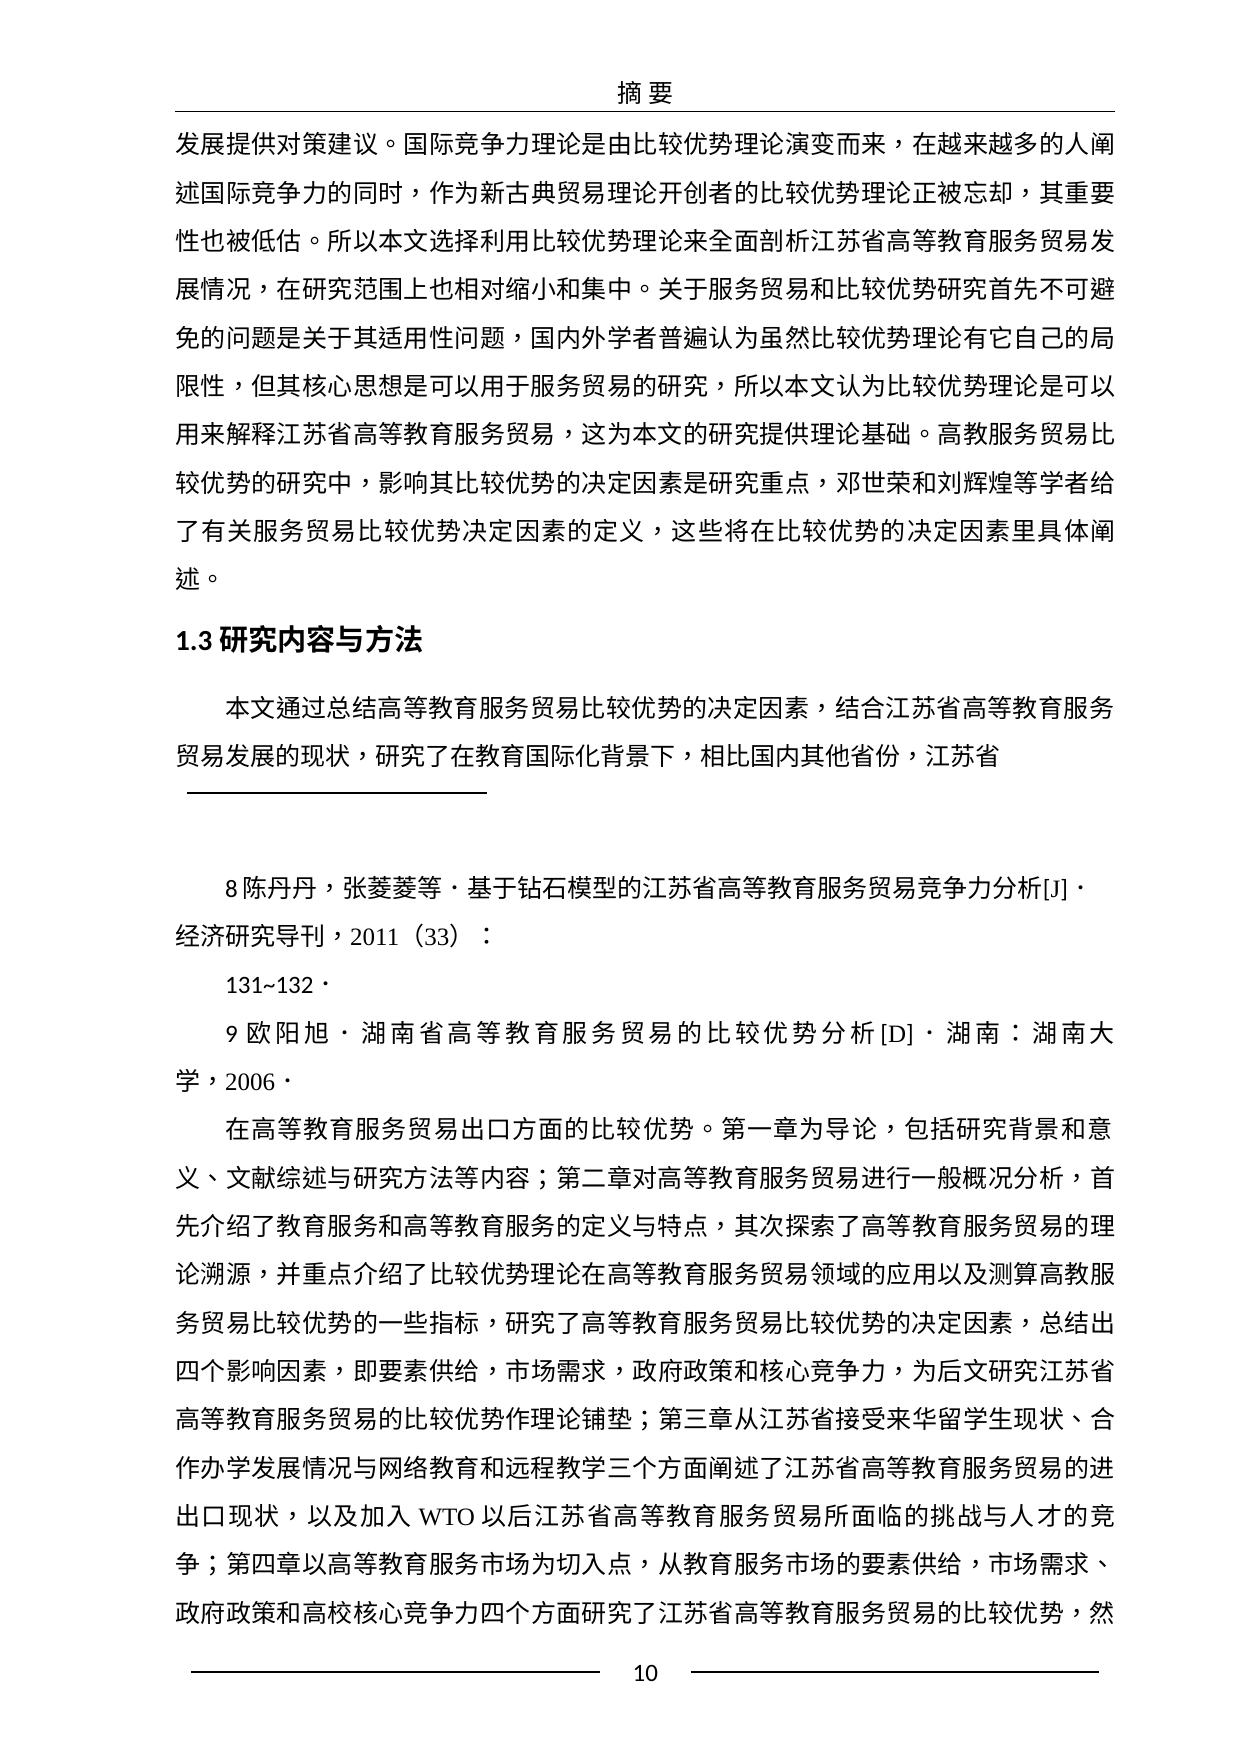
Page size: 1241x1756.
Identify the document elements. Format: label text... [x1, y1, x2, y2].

subtitle 1.3 研究内容与方法 [175, 619, 1115, 659]
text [175, 112, 1115, 595]
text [175, 1097, 1115, 1628]
text 131~132． [175, 952, 1115, 1000]
text 9欧阳旭．湖南省高等教育服务贸易的比较优势分析[D]．湖南：湖南大学，2006． [175, 1000, 1115, 1097]
text 8陈丹丹，张菱菱等．基于钻石模型的江苏省高等教育服务贸易竞争力分析[J]．经济研究导刊，2011（33）： [175, 855, 1115, 952]
text 本文通过总结高等教育服务贸易比较优势的决定因素，结合江苏省高等教育服务贸易发展的现状，研究了在教育国际化背景下，相比国内其他省份，江苏省 [175, 675, 1115, 772]
